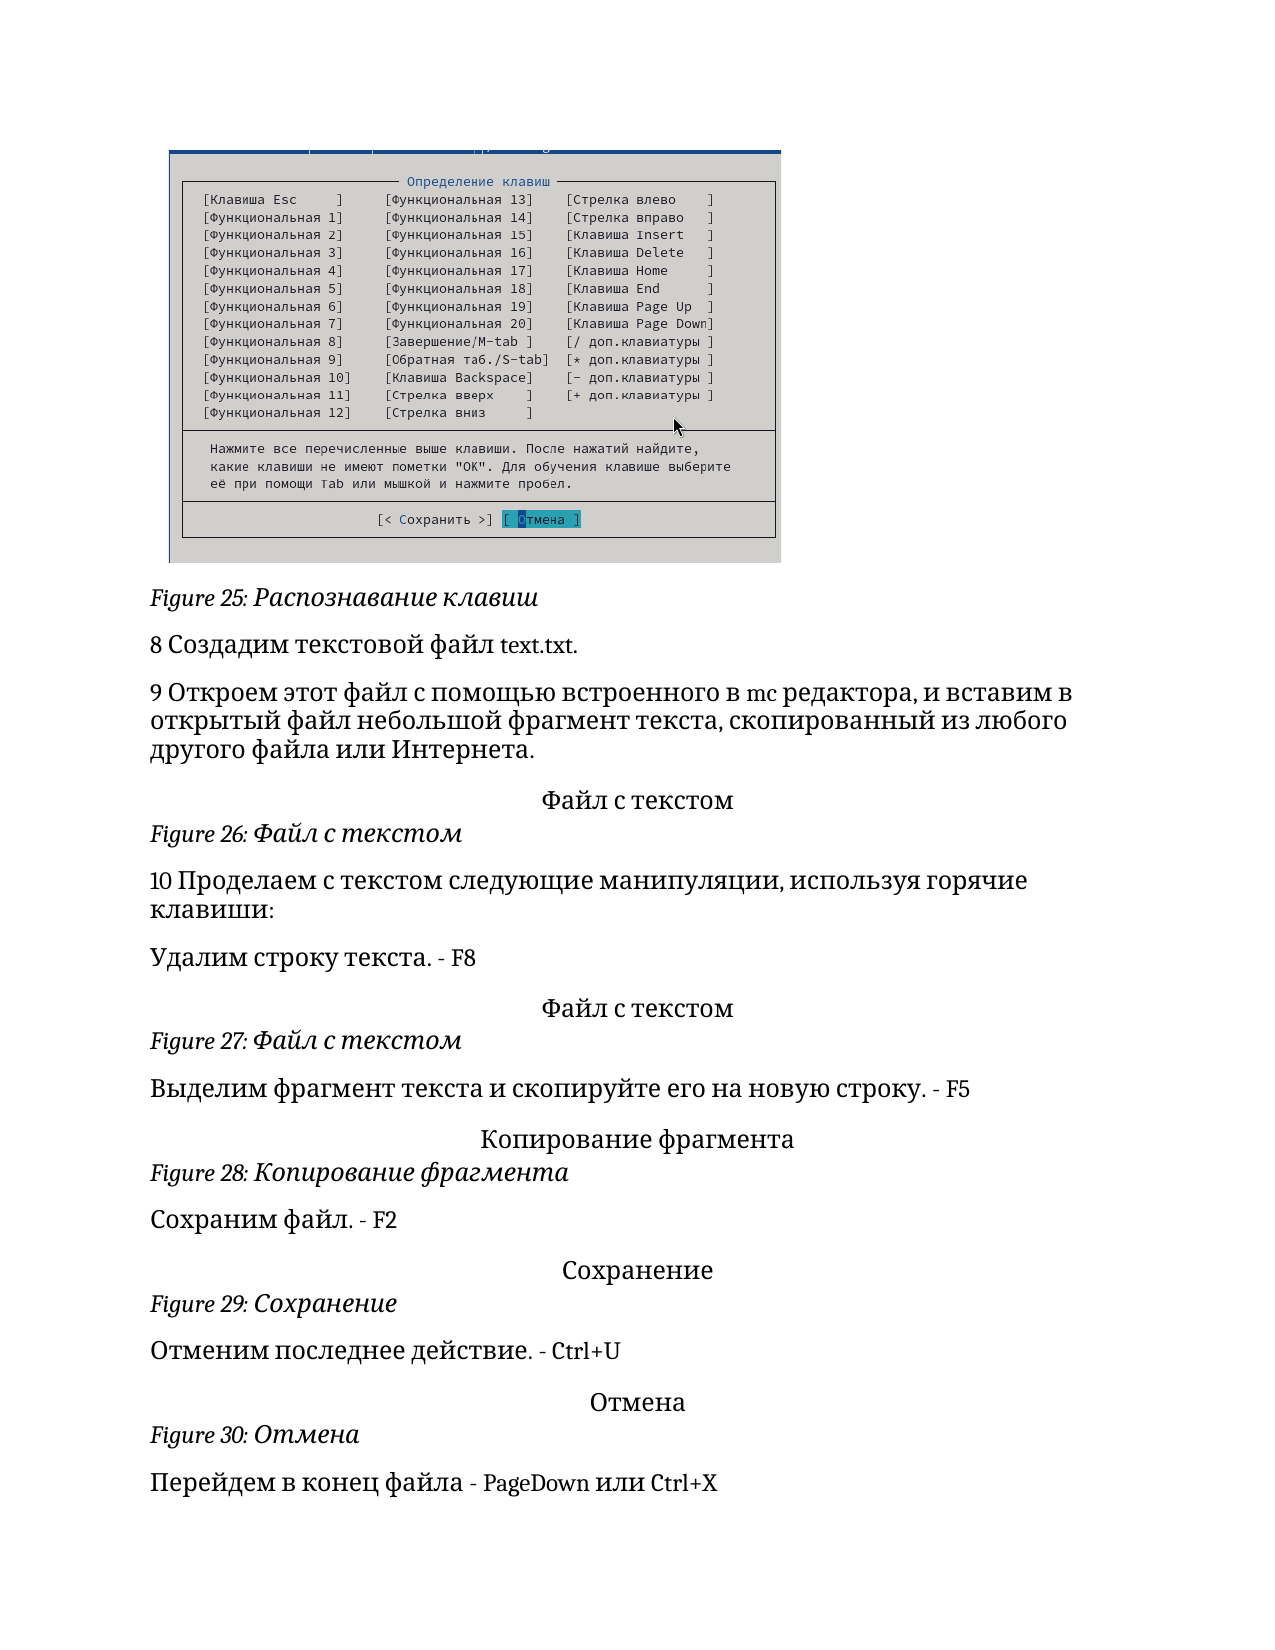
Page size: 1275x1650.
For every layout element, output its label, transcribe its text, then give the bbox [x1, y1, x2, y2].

table_header Файл с текстом [225, 784, 1050, 820]
text Отменим последнее действие. - Ctrl+U [150, 1337, 1125, 1366]
text Figure 30: Отмена [150, 1421, 1125, 1450]
table_header Копирование фрагмента [225, 1122, 1050, 1158]
text Удалим строку текста. - F8 [150, 943, 1125, 972]
table_header Файл с текстом [225, 991, 1050, 1027]
table_header Сохранение [225, 1254, 1050, 1290]
table_header Отмена [225, 1385, 1050, 1421]
text Figure 29: Сохранение [150, 1290, 1125, 1318]
text Figure 26: Файл с текстом [150, 820, 1125, 848]
picture [168, 150, 782, 563]
text Figure 28: Копирование фрагмента [150, 1158, 1125, 1187]
text Выделим фрагмент текста и скопируйте его на новую строку. - F5 [150, 1075, 1125, 1103]
text Сохраним файл. - F2 [150, 1206, 1125, 1235]
text 10 Проделаем с текстом следующие манипуляции, используя горячие клавиши: [150, 867, 1125, 925]
text Figure 27: Файл с текстом [150, 1027, 1125, 1056]
text 8 Создадим текстовой файл text.txt. [150, 631, 1125, 660]
text Перейдем в конец файла - PageDown или Ctrl+X [150, 1468, 1125, 1497]
text 9 Откроем этот файл с помощью встроенного в mc редактора, и вставим в открытый файл небольшой фрагмент текста, скопированный из любого другого файла или Интернета. [150, 678, 1125, 765]
text Figure 25: Распознавание клавиш [150, 583, 1125, 612]
